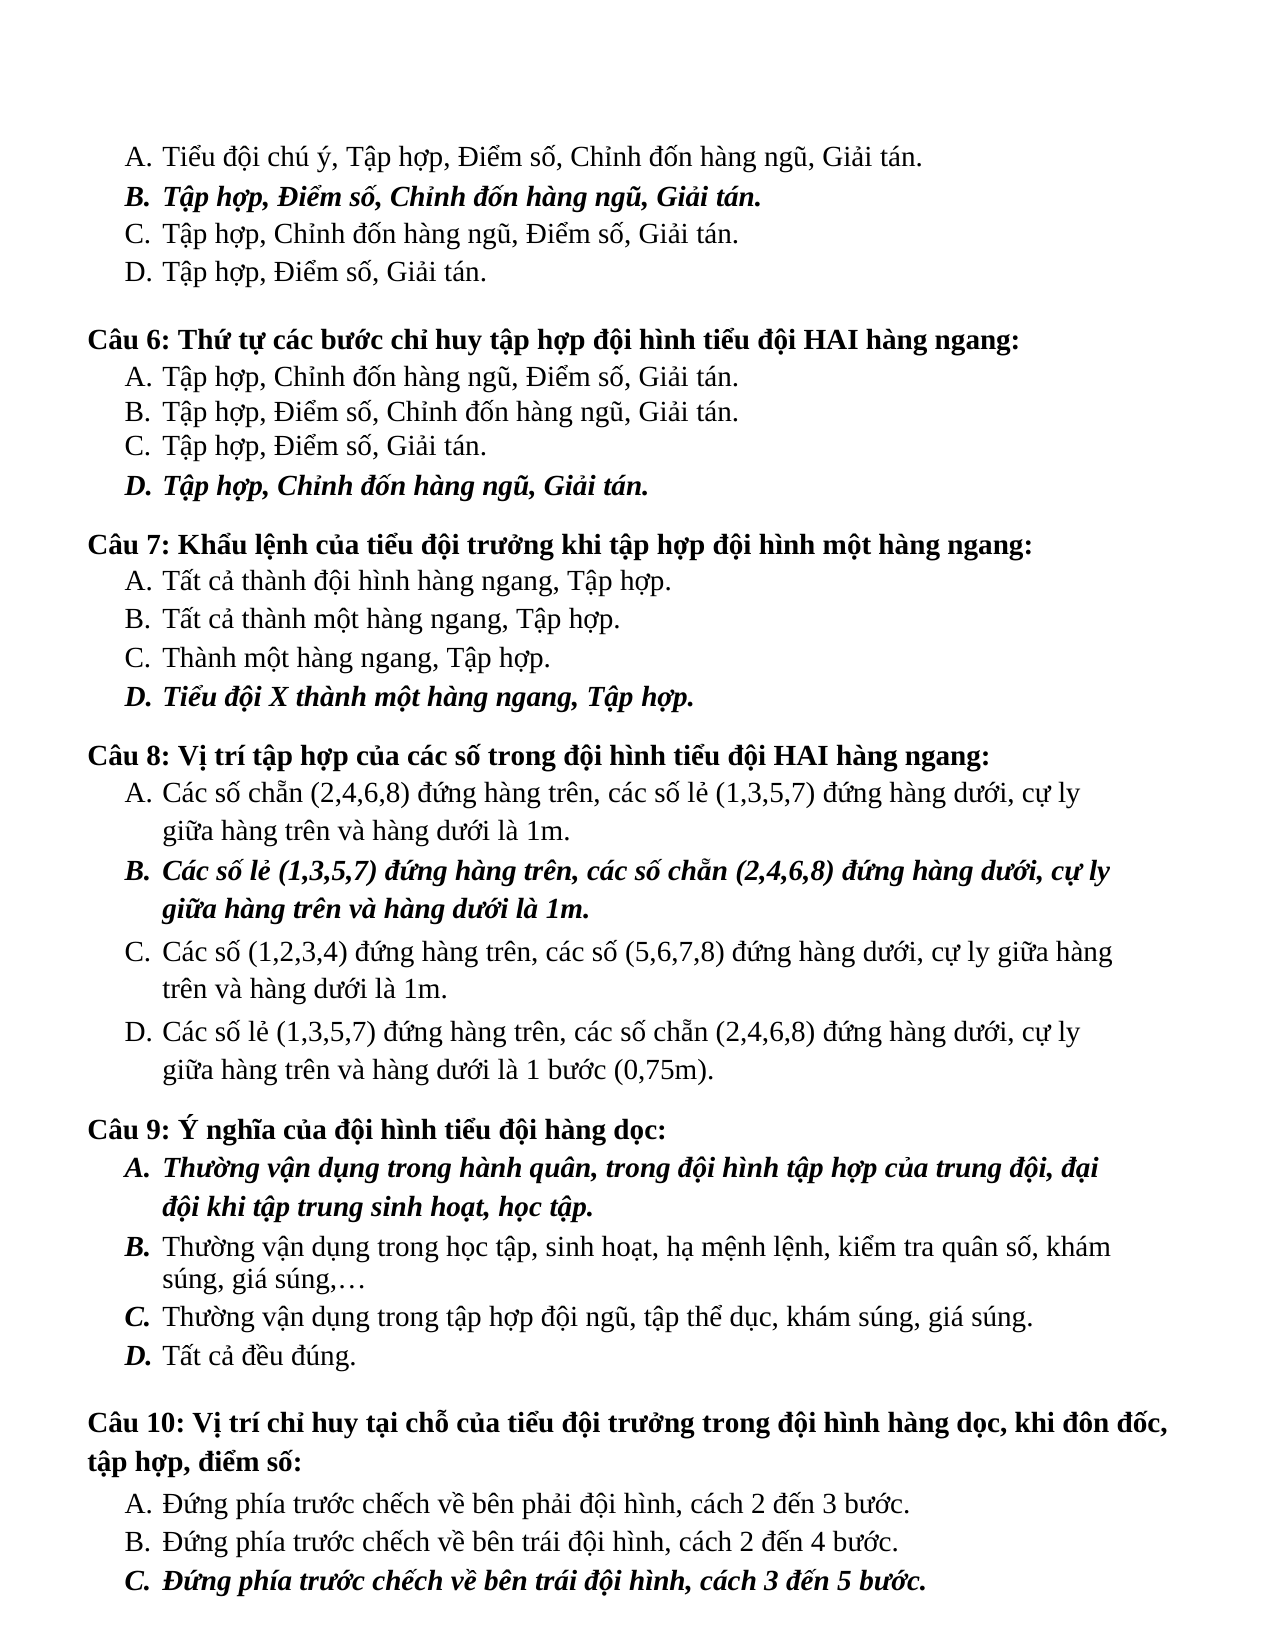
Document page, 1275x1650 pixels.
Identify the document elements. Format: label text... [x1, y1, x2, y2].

list Tất cả thành một hàng ngang, Tập hợp. [124, 602, 1183, 635]
list Thường vận dụng trong tập hợp đội ngũ, tập thể dục, khám súng, giá súng. [124, 1299, 1183, 1333]
subtitle Tập hợp, Chỉnh đốn hàng ngũ, Giải tán. [124, 468, 1183, 501]
text Câu 7: Khẩu lệnh của tiểu đội trưởng khi tập hợp đội hình một hàng ngang: [87, 527, 1183, 560]
list Đứng phía trước chếch về bên phải đội hình, cách 2 đến 3 bước. [124, 1486, 1183, 1520]
text Câu 8: Vị trí tập hợp của các số trong đội hình tiểu đội HAI hàng ngang: [87, 738, 1183, 772]
subtitle Tập hợp, Điểm số, Chỉnh đốn hàng ngũ, Giải tán. [124, 179, 1183, 213]
subtitle Thường vận dụng trong hành quân, trong đội hình tập hợp của trung đội, đại đội khi tập trung sinh hoạt, học tập. [124, 1150, 1133, 1222]
list Tập hợp, Điểm số, Chỉnh đốn hàng ngũ, Giải tán. [124, 394, 1183, 427]
subtitle Các số lẻ (1,3,5,7) đứng hàng trên, các số chẵn (2,4,6,8) đứng hàng dưới, cự ly giữa hàng trên và hàng dưới là 1m. [124, 853, 1156, 925]
list Các số (1,2,3,4) đứng hàng trên, các số (5,6,7,8) đứng hàng dưới, cự ly giữa hàng trên và hàng dưới là 1m. [124, 934, 1150, 1005]
subtitle Tiểu đội X thành một hàng ngang, Tập hợp. [124, 679, 1183, 713]
list Các số lẻ (1,3,5,7) đứng hàng trên, các số chẵn (2,4,6,8) đứng hàng dưới, cự ly giữa hàng trên và hàng dưới là 1 bước (0,75m). [124, 1014, 1118, 1086]
list Thành một hàng ngang, Tập hợp. [124, 640, 1183, 673]
list Tất cả đều đúng. [124, 1338, 1183, 1371]
list Tập hợp, Điểm số, Giải tán. [124, 254, 1183, 288]
list Các số chẵn (2,4,6,8) đứng hàng trên, các số lẻ (1,3,5,7) đứng hàng dưới, cự ly giữa hàng trên và hàng dưới là 1m. [124, 776, 1118, 847]
list Đứng phía trước chếch về bên trái đội hình, cách 2 đến 4 bước. [124, 1524, 1183, 1557]
subtitle Câu 6: Thứ tự các bước chỉ huy tập hợp đội hình tiểu đội HAI hàng ngang: [87, 322, 1183, 356]
list Tập hợp, Chỉnh đốn hàng ngũ, Điểm số, Giải tán. [124, 216, 1183, 250]
subtitle Đứng phía trước chếch về bên trái đội hình, cách 3 đến 5 bước. [124, 1563, 1183, 1597]
subtitle Câu 9: Ý nghĩa của đội hình tiểu đội hàng dọc: [87, 1112, 1183, 1146]
list Tập hợp, Điểm số, Giải tán. [124, 428, 1183, 461]
subtitle Câu 10: Vị trí chỉ huy tại chỗ của tiểu đội trưởng trong đội hình hàng dọc, khi đôn đốc, tập hợp, điểm số: [87, 1405, 1183, 1477]
list Tập hợp, Chỉnh đốn hàng ngũ, Điểm số, Giải tán. [124, 359, 1183, 392]
list Thường vận dụng trong học tập, sinh hoạt, hạ mệnh lệnh, kiểm tra quân số, khám súng, giá súng,… [124, 1231, 1172, 1295]
list Tiểu đội chú ý, Tập hợp, Điểm số, Chỉnh đốn hàng ngũ, Giải tán. [124, 139, 1183, 173]
list Tất cả thành đội hình hàng ngang, Tập hợp. [124, 563, 1183, 597]
